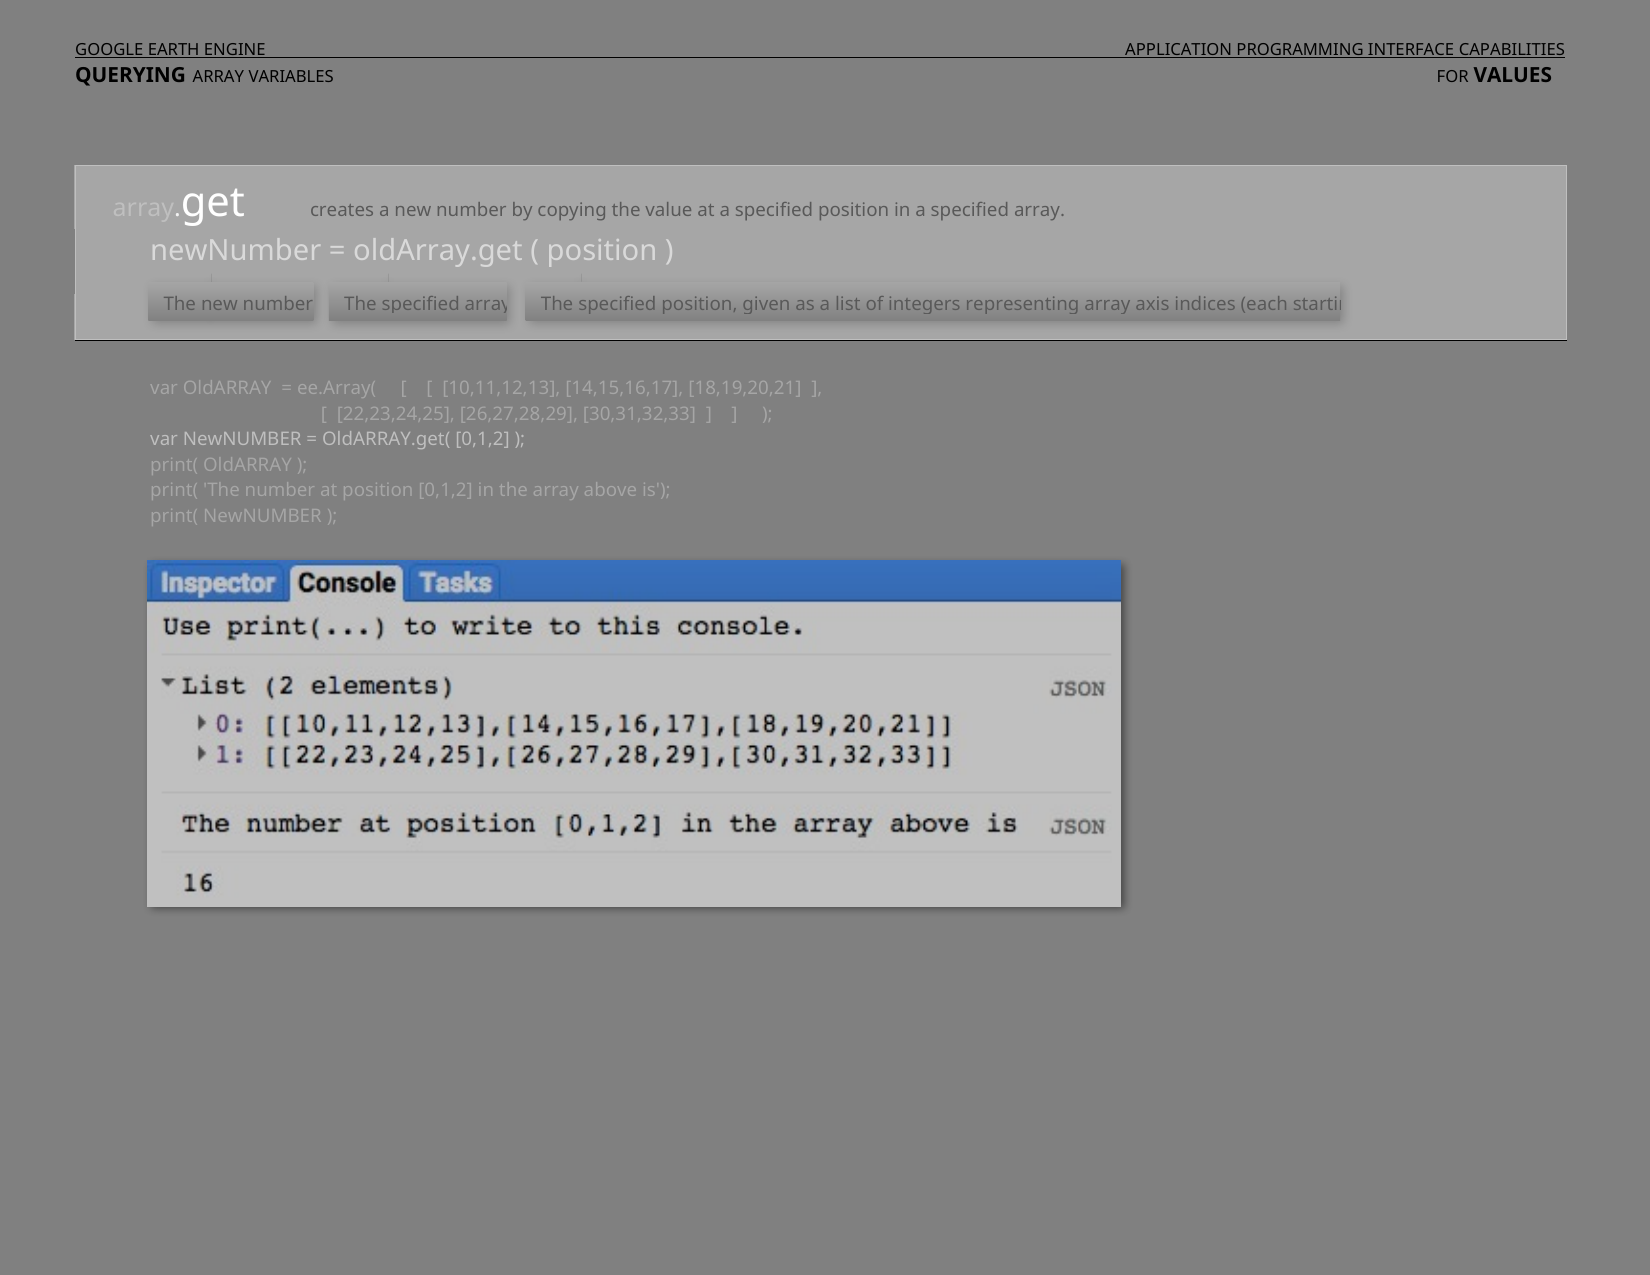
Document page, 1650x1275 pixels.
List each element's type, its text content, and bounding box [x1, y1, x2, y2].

text print( NewNUMBER ); [150, 502, 1575, 528]
text GOOGLE EARTH ENGINE APPLICATION PROGRAMMING INTERFACE CAPABILITIES [75, 37, 1566, 60]
text var NewNUMBER = OldARRAY.get( [0,1,2] ); [150, 426, 1575, 451]
text newNumber = oldArray.get ( position ) [76, 229, 1566, 268]
text array.get creates a new number by copying the value at a specified position in a specified array. [76, 166, 1566, 229]
text [ [22,23,24,25], [26,27,28,29], [30,31,32,33] ] ] ); [150, 400, 1575, 426]
text print( OldARRAY ); [150, 451, 1575, 477]
text QUERYING ARRAY VARIABLES FOR VALUES [75, 60, 1566, 114]
picture [147, 560, 1121, 907]
text print( 'The number at position [0,1,2] in the array above is'); [150, 477, 1575, 502]
text var OldARRAY = ee.Array( [ [ [10,11,12,13], [14,15,16,17], [18,19,20,21] ], [150, 374, 1575, 400]
